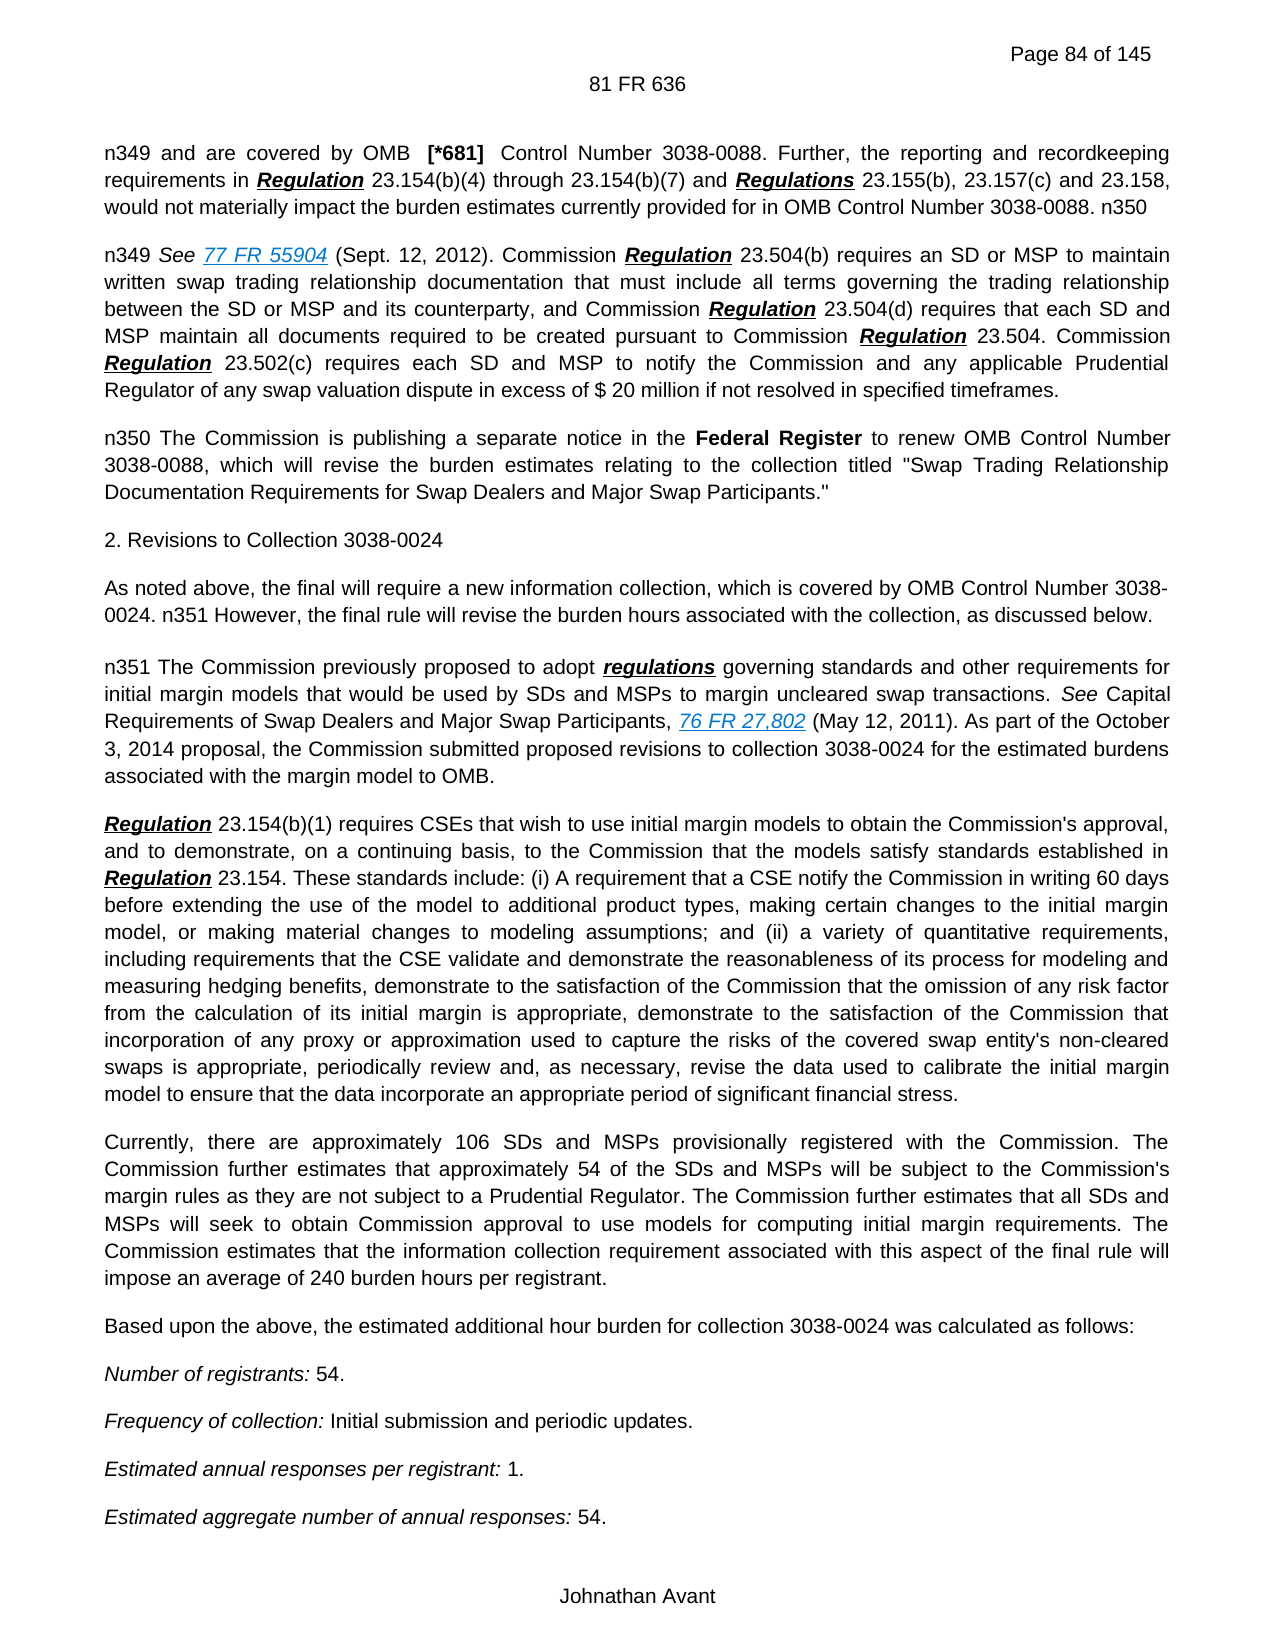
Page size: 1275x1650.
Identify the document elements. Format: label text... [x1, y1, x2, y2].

text Frequency of collection: Initial submission and periodic updates. [104, 1406, 1171, 1433]
text Currently, there are approximately 106 SDs and MSPs provisionally registered with the Commission. The Commission further estimates that approximately 54 of the SDs and MSPs will be subject to the Commission's margin rules as they are not subject to a Prudential Regulator. The Commission further estimates that all SDs and MSPs will seek to obtain Commission approval to use models for computing initial margin requirements. The Commission estimates that the information collection requirement associated with this aspect of the final rule will impose an average of 240 burden hours per registrant. [104, 1127, 1171, 1289]
text Regulation 23.154(b)(1) requires CSEs that wish to use initial margin models to obtain the Commission's approval, and to demonstrate, on a continuing basis, to the Commission that the models satisfy standards established in Regulation 23.154. These standards include: (i) A requirement that a CSE notify the Commission in writing 60 days before extending the use of the model to additional product types, making certain changes to the initial margin model, or making material changes to modeling assumptions; and (ii) a variety of quantitative requirements, including requirements that the CSE validate and demonstrate the reasonableness of its process for modeling and measuring hedging benefits, demonstrate to the satisfaction of the Commission that the omission of any risk factor from the calculation of its initial margin is appropriate, demonstrate to the satisfaction of the Commission that incorporation of any proxy or approximation used to capture the risks of the covered swap entity's non-cleared swaps is appropriate, periodically review and, as necessary, revise the data used to calibrate the initial margin model to ensure that the data incorporate an appropriate period of significant financial stress. [104, 808, 1171, 1106]
text n351 The Commission previously proposed to adopt regulations governing standards and other requirements for initial margin models that would be used by SDs and MSPs to margin uncleared swap transactions. See Capital Requirements of Swap Dealers and Major Swap Participants, 76 FR 27,802 (May 12, 2011). As part of the October 3, 2014 proposal, the Commission submitted proposed revisions to collection 3038-0024 for the estimated burdens associated with the margin model to OMB. [104, 652, 1171, 787]
text As noted above, the final will require a new information collection, which is covered by OMB Control Number 3038-0024. n351 However, the final rule will revise the burden hours associated with the collection, as discussed below. [104, 573, 1171, 627]
text Number of registrants: 54. [104, 1358, 1171, 1385]
text n349 See 77 FR 55904 (Sept. 12, 2012). Commission Regulation 23.504(b) requires an SD or MSP to maintain written swap trading relationship documentation that must include all terms governing the trading relationship between the SD or MSP and its counterparty, and Commission Regulation 23.504(d) requires that each SD and MSP maintain all documents required to be created pursuant to Commission Regulation 23.504. Commission Regulation 23.502(c) requires each SD and MSP to notify the Commission and any applicable Prudential Regulator of any swap valuation dispute in excess of $ 20 million if not resolved in specified timeframes. [104, 239, 1171, 402]
text Based upon the above, the estimated additional hour burden for collection 3038-0024 was calculated as follows: [104, 1310, 1171, 1337]
text Estimated annual responses per registrant: 1. [104, 1454, 1171, 1481]
text n350 The Commission is publishing a separate notice in the Federal Register to renew OMB Control Number 3038-0088, which will revise the burden estimates relating to the collection titled "Swap Trading Relationship Documentation Requirements for Swap Dealers and Major Swap Participants." [104, 423, 1171, 504]
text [104, 137, 1171, 219]
text Estimated aggregate number of annual responses: 54. [104, 1502, 1171, 1529]
text 2. Revisions to Collection 3038-0024 [104, 525, 1171, 552]
